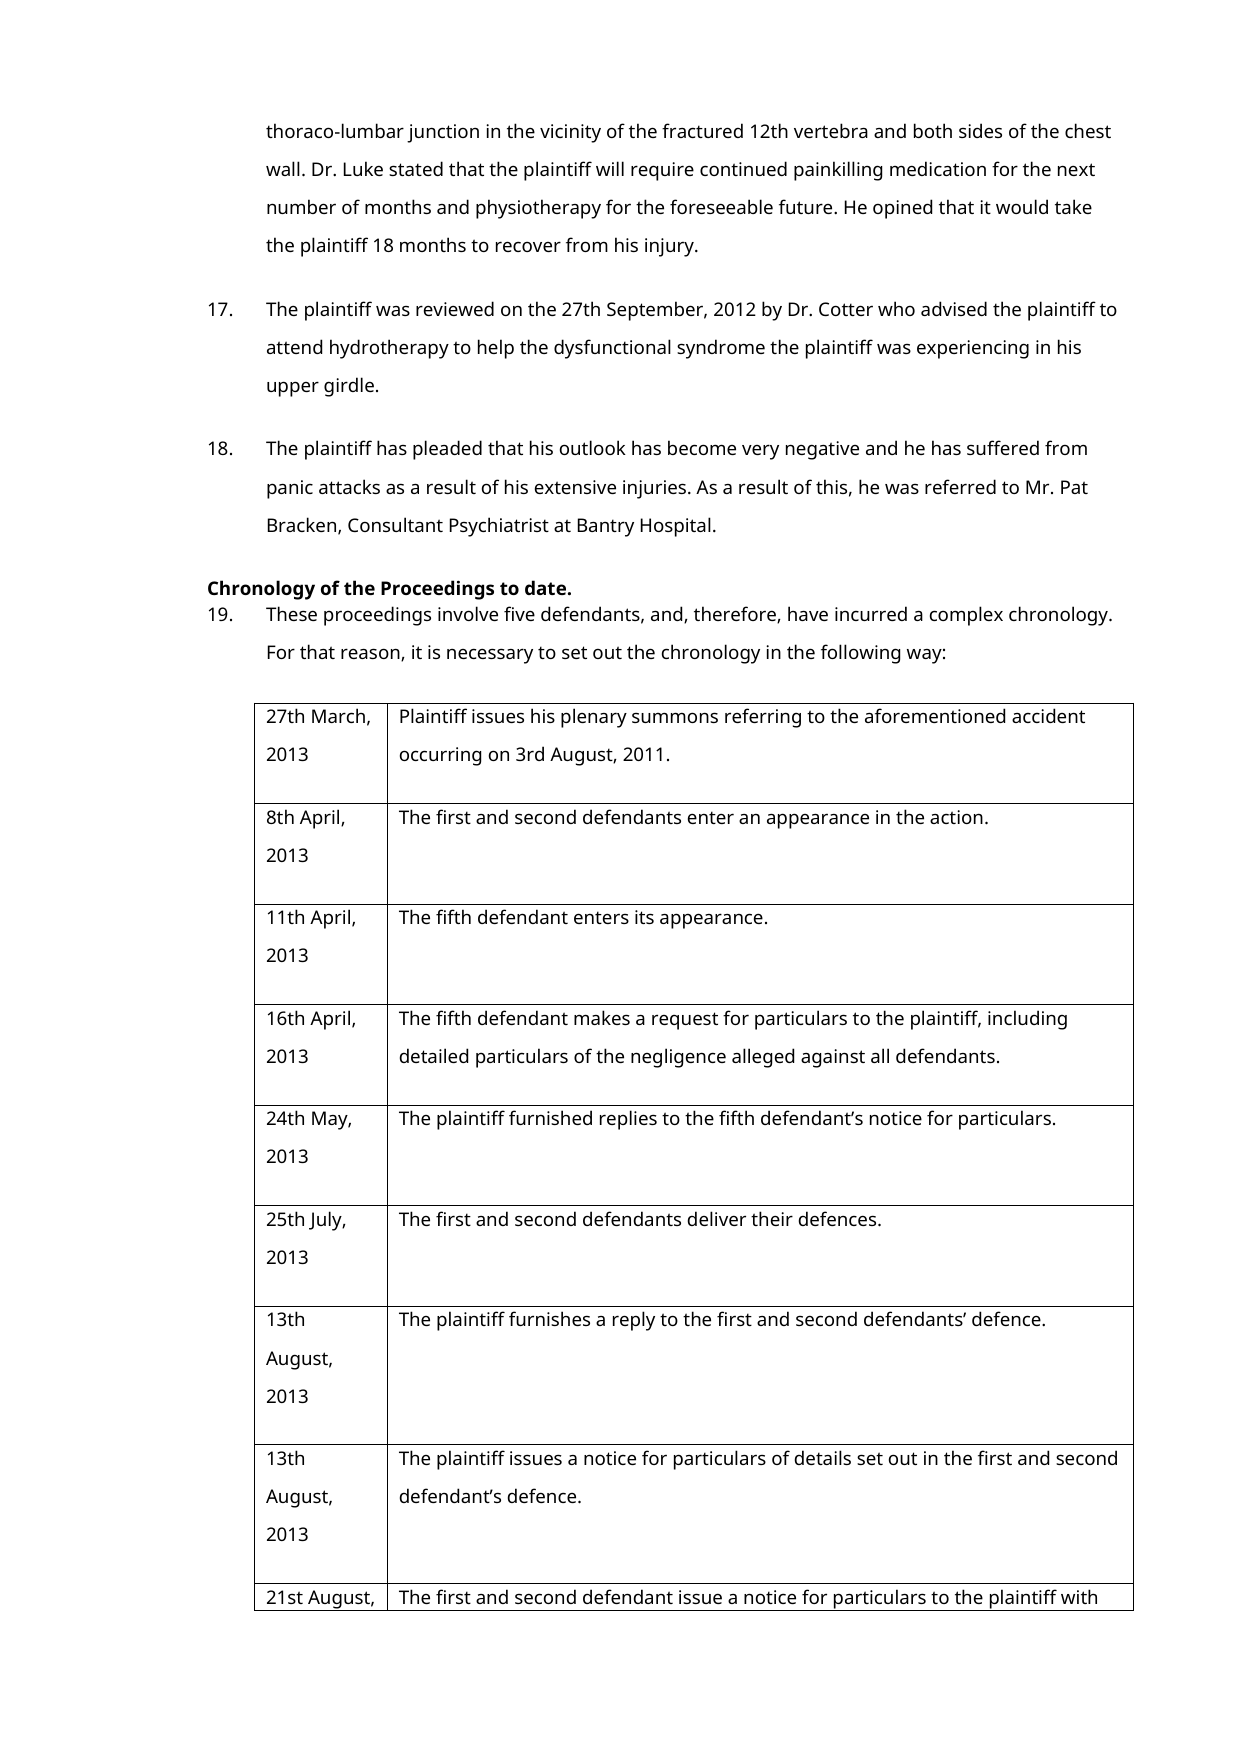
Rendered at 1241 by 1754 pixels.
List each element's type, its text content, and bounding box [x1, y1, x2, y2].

text 18. The plaintiff has pleaded that his outlook has become very negative and he has suffered from panic attacks as a result of his extensive injuries. As a result of this, he was referred to Mr. Pat Bracken, Consultant Psychiatrist at Bantry Hospital. [207, 436, 1122, 538]
text 19. These proceedings involve five defendants, and, therefore, have incurred a complex chronology. For that reason, it is necessary to set out the chronology in the following way: [207, 601, 1122, 665]
table_cell 8th April, 2013 [255, 804, 387, 903]
table_cell 13th August, 2013 [255, 1307, 387, 1444]
table_cell 13th August, 2013 [255, 1445, 387, 1583]
table_cell The first and second defendants enter an appearance in the action. [388, 804, 1133, 903]
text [207, 118, 1122, 258]
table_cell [388, 1584, 1133, 1609]
table_cell 24th May, 2013 [255, 1106, 387, 1205]
table_cell The plaintiff furnished replies to the fifth defendant’s notice for particulars. [388, 1106, 1133, 1205]
table_cell 11th April, 2013 [255, 905, 387, 1004]
text 17. The plaintiff was reviewed on the 27th September, 2012 by Dr. Cotter who advised the plaintiff to attend hydrotherapy to help the dysfunctional syndrome the plaintiff was experiencing in his upper girdle. [207, 296, 1122, 398]
subtitle Chronology of the Proceedings to date. [207, 575, 1122, 601]
table_cell 16th April, 2013 [255, 1005, 387, 1104]
table_cell The fifth defendant makes a request for particulars to the plaintiff, including detailed particulars of the negligence alleged against all defendants. [388, 1005, 1133, 1104]
table_header 27th March, 2013 [255, 704, 387, 803]
table_header Plaintiff issues his plenary summons referring to the aforementioned accident occurring on 3rd August, 2011. [388, 704, 1133, 803]
table_cell The first and second defendants deliver their defences. [388, 1206, 1133, 1306]
table_cell The fifth defendant enters its appearance. [388, 905, 1133, 1004]
table_cell The plaintiff issues a notice for particulars of details set out in the first and second defendant’s defence. [388, 1445, 1133, 1583]
table_cell 21st August, 2013 [255, 1584, 387, 1609]
table_cell 25th July, 2013 [255, 1206, 387, 1306]
table_cell The plaintiff furnishes a reply to the first and second defendants’ defence. [388, 1307, 1133, 1444]
